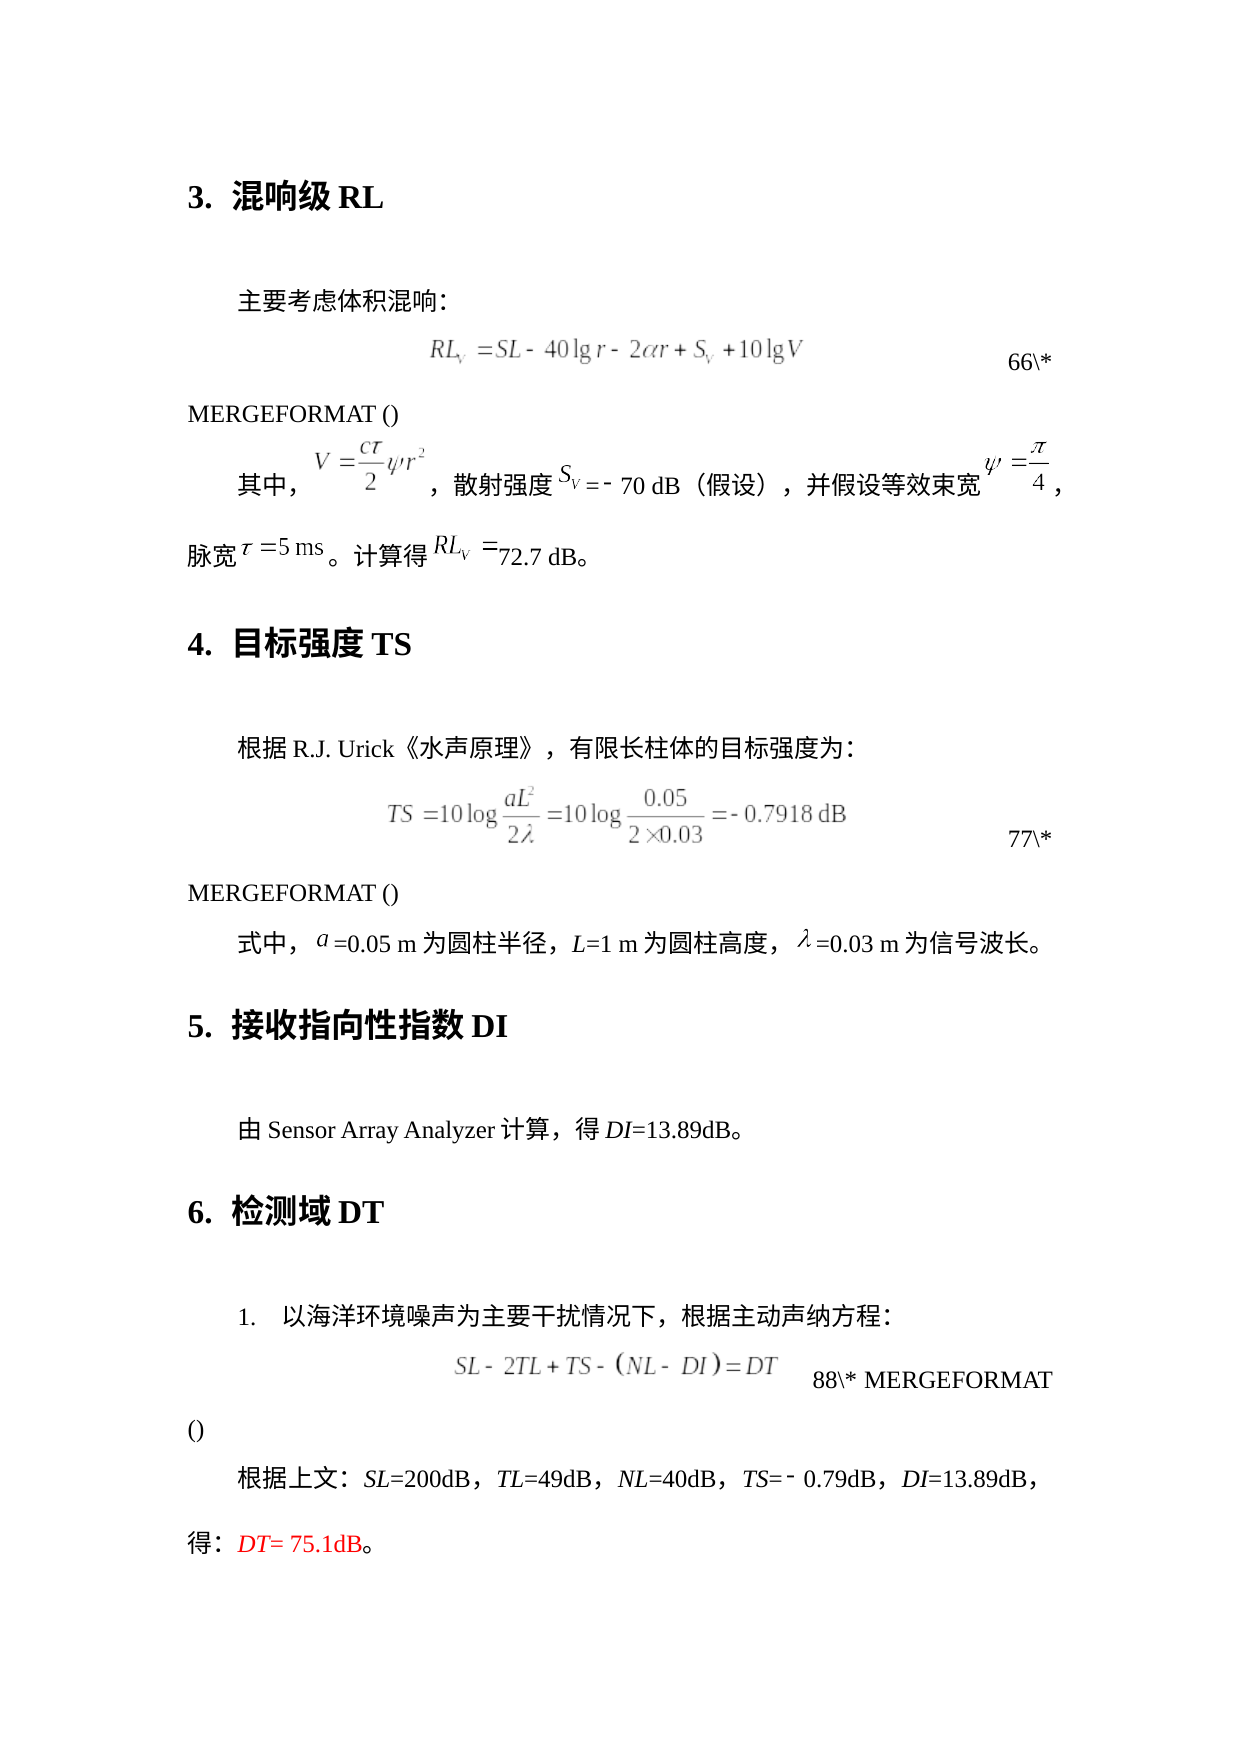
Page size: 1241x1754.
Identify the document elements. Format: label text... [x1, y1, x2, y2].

subtitle 检测域DT [187, 1177, 1053, 1242]
subtitle 接收指向性指数DI [187, 990, 1053, 1055]
text 式中，=0.05 m为圆柱半径，L=1 m为圆柱高度，=0.03 m为信号波长。 [187, 909, 1053, 974]
text 其中，，散射强度=70 dB（假设），并假设等效束宽，脉宽。计算得72.7 dB。 [187, 430, 1053, 592]
subtitle 目标强度TS [187, 608, 1053, 673]
text 根据R.J. Urick《水声原理》，有限长柱体的目标强度为： [187, 714, 1053, 779]
list 以海洋环境噪声为主要干扰情况下，根据主动声纳方程： [237, 1282, 1053, 1347]
text 主要考虑体积混响： [187, 267, 1053, 332]
subtitle 混响级RL [187, 162, 1053, 227]
text 由Sensor Array Analyzer计算，得DI=13.89dB。 [187, 1095, 1053, 1160]
text 根据上文：SL=200dB，TL=49dB，NL=40dB，TS=0.79dB，DI=13.89dB，得：DT= 75.1dB。 [187, 1444, 1053, 1574]
